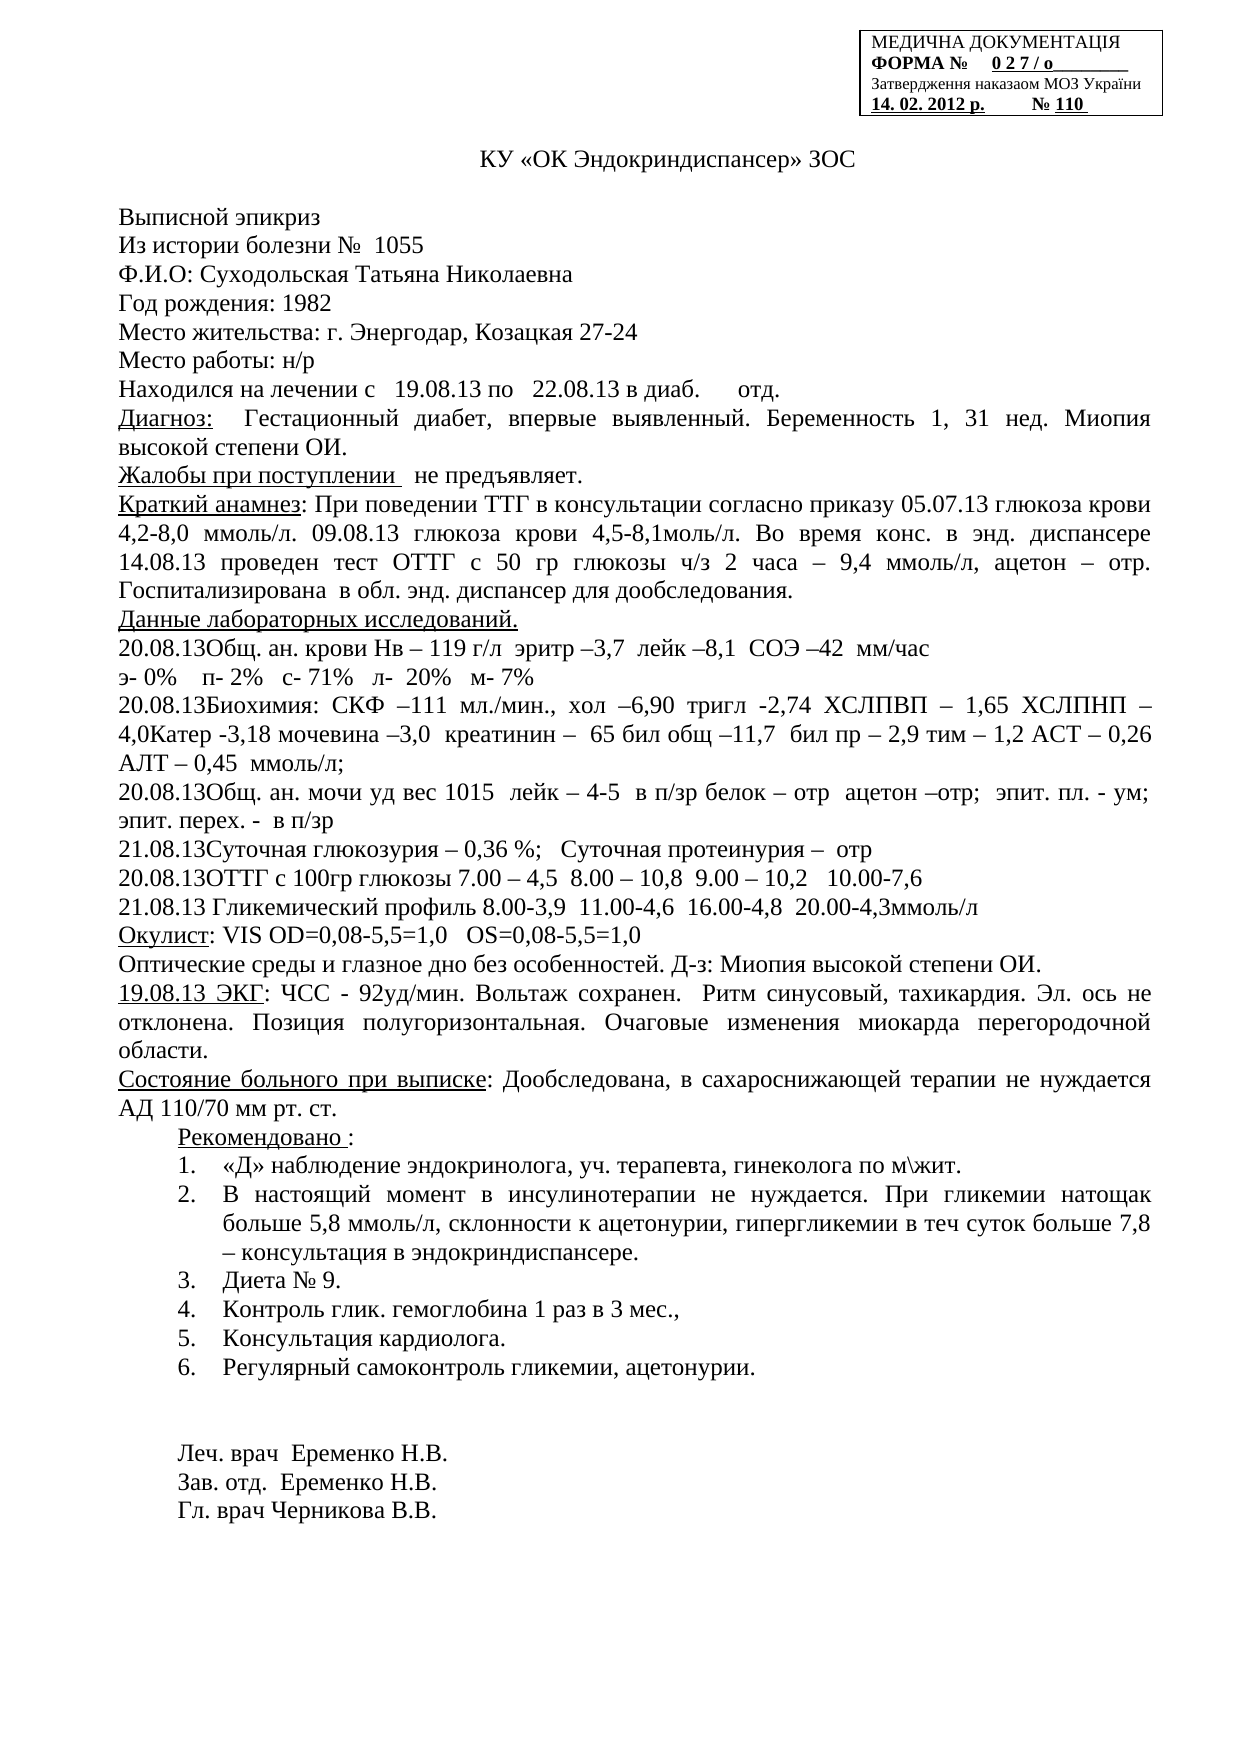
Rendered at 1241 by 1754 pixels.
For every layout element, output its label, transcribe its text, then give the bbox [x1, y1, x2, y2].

subtitle КУ «ОК Эндокриндиспансер» ЗОС [177, 144, 1158, 173]
list В настоящий момент в инсулинотерапии не нуждается. При гликемии натощак больше 5,8 ммоль/л, склонности к ацетонурии, гипергликемии в теч суток больше 7,8 – консультация в эндокриндиспансере. [177, 1179, 1152, 1266]
subtitle Выписной эпикриз [118, 202, 1158, 231]
list Регулярный самоконтроль гликемии, ацетонурии. [177, 1352, 1152, 1381]
text Жалобы при поступлении не предъявляет. [118, 461, 1152, 489]
text 21.08.13Суточная глюкозурия – 0,36 %; Суточная протеинурия – отр [118, 834, 1152, 863]
text 20.08.13Биохимия: СКФ –111 мл./мин., хол –6,90 тригл -2,74 ХСЛПВП – 1,65 ХСЛПНП – 4,0Катер -3,18 мочевина –3,0 креатинин – 65 бил общ –11,7 бил пр – 2,9 тим – 1,2 АСТ – 0,26 АЛТ – 0,45 ммоль/л; [118, 691, 1152, 777]
text Состояние больного при выписке: Дообследована, в сахароснижающей терапии не нуждается АД 110/70 мм рт. ст. [118, 1064, 1152, 1122]
subtitle 20.08.13Общ. ан. мочи уд вес 1015 лейк – 4-5 в п/зр белок – отр ацетон –отр; эпит. пл. - ум; эпит. перех. - в п/зр [118, 777, 1152, 834]
text 21.08.13 Гликемический профиль 8.00-3,9 11.00-4,6 16.00-4,8 20.00-4,3ммоль/л [118, 892, 1152, 921]
text 19.08.13 ЭКГ: ЧСС - 92уд/мин. Вольтаж сохранен. Ритм синусовый, тахикардия. Эл. ось не отклонена. Позиция полугоризонтальная. Очаговые изменения миокарда перегородочной области. [118, 978, 1152, 1064]
subtitle Леч. врач Еременко Н.В. [177, 1438, 1152, 1467]
list Диета № 9. [177, 1266, 1152, 1294]
text Рекомендовано : [177, 1122, 1152, 1151]
text Находился на лечении с 19.08.13 по 22.08.13 в диаб. отд. [118, 374, 1152, 403]
text Год рождения: 1982 [118, 288, 1152, 317]
text Окулист: VIS OD=0,08-5,5=1,0 OS=0,08-5,5=1,0 [118, 921, 1152, 949]
subtitle Ф.И.О: Суходольская Татьяна Николаевна [118, 259, 1152, 288]
text Краткий анамнез: При поведении ТТГ в консультации согласно приказу 05.07.13 глюкоза крови 4,2-8,0 ммоль/л. 09.08.13 глюкоза крови 4,5-8,1моль/л. Во время конс. в энд. диспансере 14.08.13 проведен тест ОТТГ с 50 гр глюкозы ч/з 2 часа – 9,4 ммоль/л, ацетон – отр. Госпитализирована в обл. энд. диспансер для дообследования. [118, 489, 1152, 604]
subtitle Из истории болезни № 1055 [118, 231, 1152, 259]
text Место жительства: г. Энергодар, Козацкая 27-24 [118, 317, 1152, 346]
text Гл. врач Черникова В.В. [177, 1496, 1152, 1524]
text 20.08.13ОТТГ с 100гр глюкозы 7.00 – 4,5 8.00 – 10,8 9.00 – 10,2 10.00-7,6 [118, 863, 1152, 892]
text Место работы: н/р [118, 346, 1152, 374]
text 20.08.13Общ. ан. крови Нв – 119 г/л эритр –3,7 лейк –8,1 СОЭ –42 мм/час [118, 633, 1152, 662]
text Оптические среды и глазное дно без особенностей. Д-з: Миопия высокой степени ОИ. [118, 949, 1152, 978]
text Зав. отд. Еременко Н.В. [177, 1467, 1152, 1496]
list Консультация кардиолога. [177, 1323, 1152, 1352]
text э- 0% п- 2% с- 71% л- 20% м- 7% [118, 662, 1152, 691]
text Диагноз: Гестационный диабет, впервые выявленный. Беременность 1, 31 нед. Миопия высокой степени ОИ. [118, 403, 1152, 461]
list Контроль глик. гемоглобина 1 раз в 3 мес., [177, 1294, 1152, 1323]
text Данные лабораторных исследований. [118, 604, 1152, 633]
list «Д» наблюдение эндокринолога, уч. терапевта, гинеколога по м\жит. [177, 1151, 1152, 1179]
